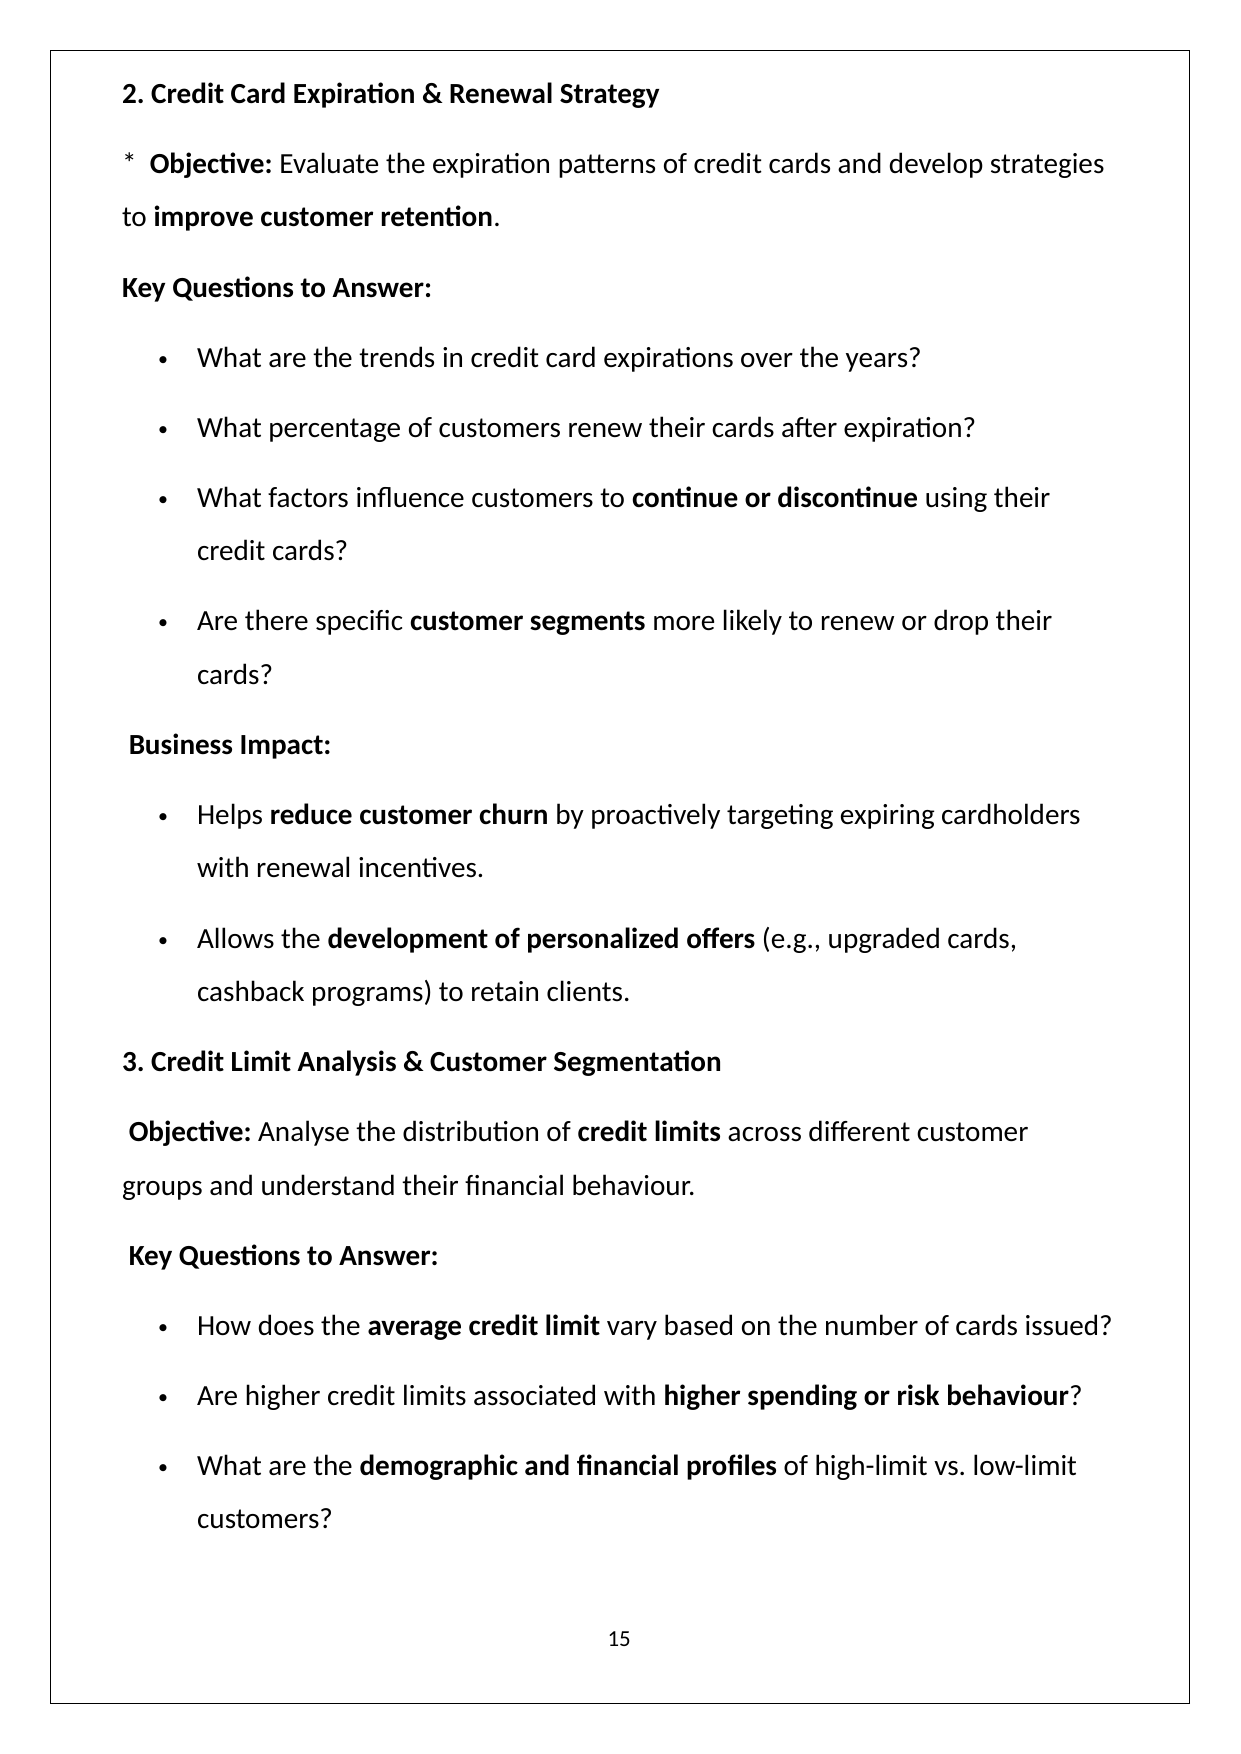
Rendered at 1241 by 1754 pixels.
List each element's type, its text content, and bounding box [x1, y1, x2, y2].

text Key Questions to Answer: [122, 269, 1116, 304]
list Are there specific customer segments more likely to renew or drop their cards? [159, 602, 1116, 692]
list Are higher credit limits associated with higher spending or risk behaviour? [159, 1377, 1116, 1413]
list What are the demographic and financial profiles of high-limit vs. low-limit customers? [159, 1447, 1116, 1536]
text Business Impact: [122, 726, 1116, 762]
text 3. Credit Limit Analysis & Customer Segmentation [122, 1043, 1116, 1079]
list What are the trends in credit card expirations over the years? [159, 339, 1116, 374]
list Helps reduce customer churn by proactively targeting expiring cardholders with renewal incentives. [159, 796, 1116, 885]
list What factors influence customers to continue or discontinue using their credit cards? [159, 479, 1116, 568]
list What percentage of customers renew their cards after expiration? [159, 409, 1116, 444]
list How does the average credit limit vary based on the number of cards issued? [159, 1307, 1116, 1343]
text 2. Credit Card Expiration & Renewal Strategy [122, 75, 1116, 111]
list Allows the development of personalized offers (e.g., upgraded cards, cashback programs) to retain clients. [159, 920, 1116, 1009]
text Objective: Analyse the distribution of credit limits across different customer groups and understand their financial behaviour. [122, 1113, 1116, 1202]
text Key Questions to Answer: [122, 1237, 1116, 1272]
text * Objective: Evaluate the expiration patterns of credit cards and develop strategies to improve customer retention. [122, 145, 1116, 234]
